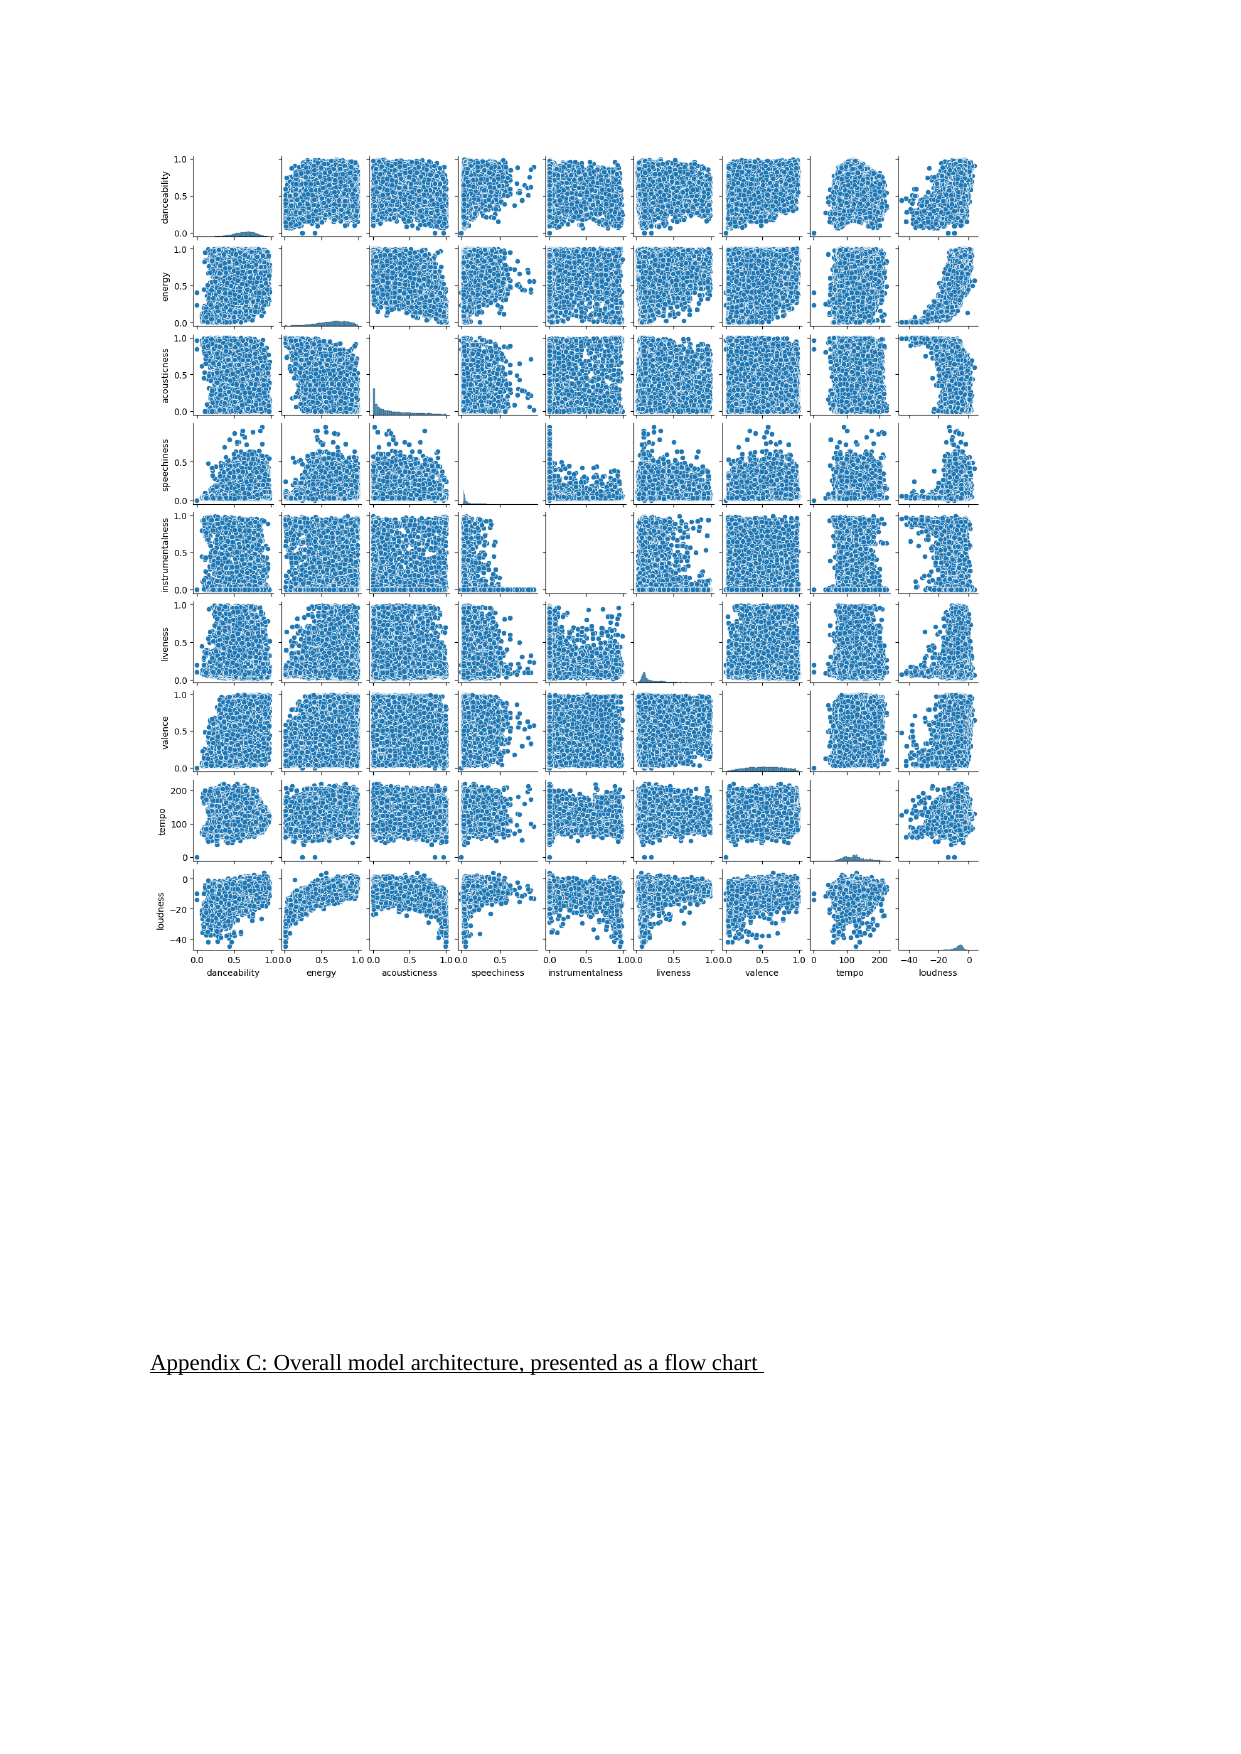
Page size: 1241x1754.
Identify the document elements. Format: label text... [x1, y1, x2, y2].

text Appendix C: Overall model architecture, presented as a flow chart [150, 1349, 1090, 1375]
picture [150, 150, 984, 983]
